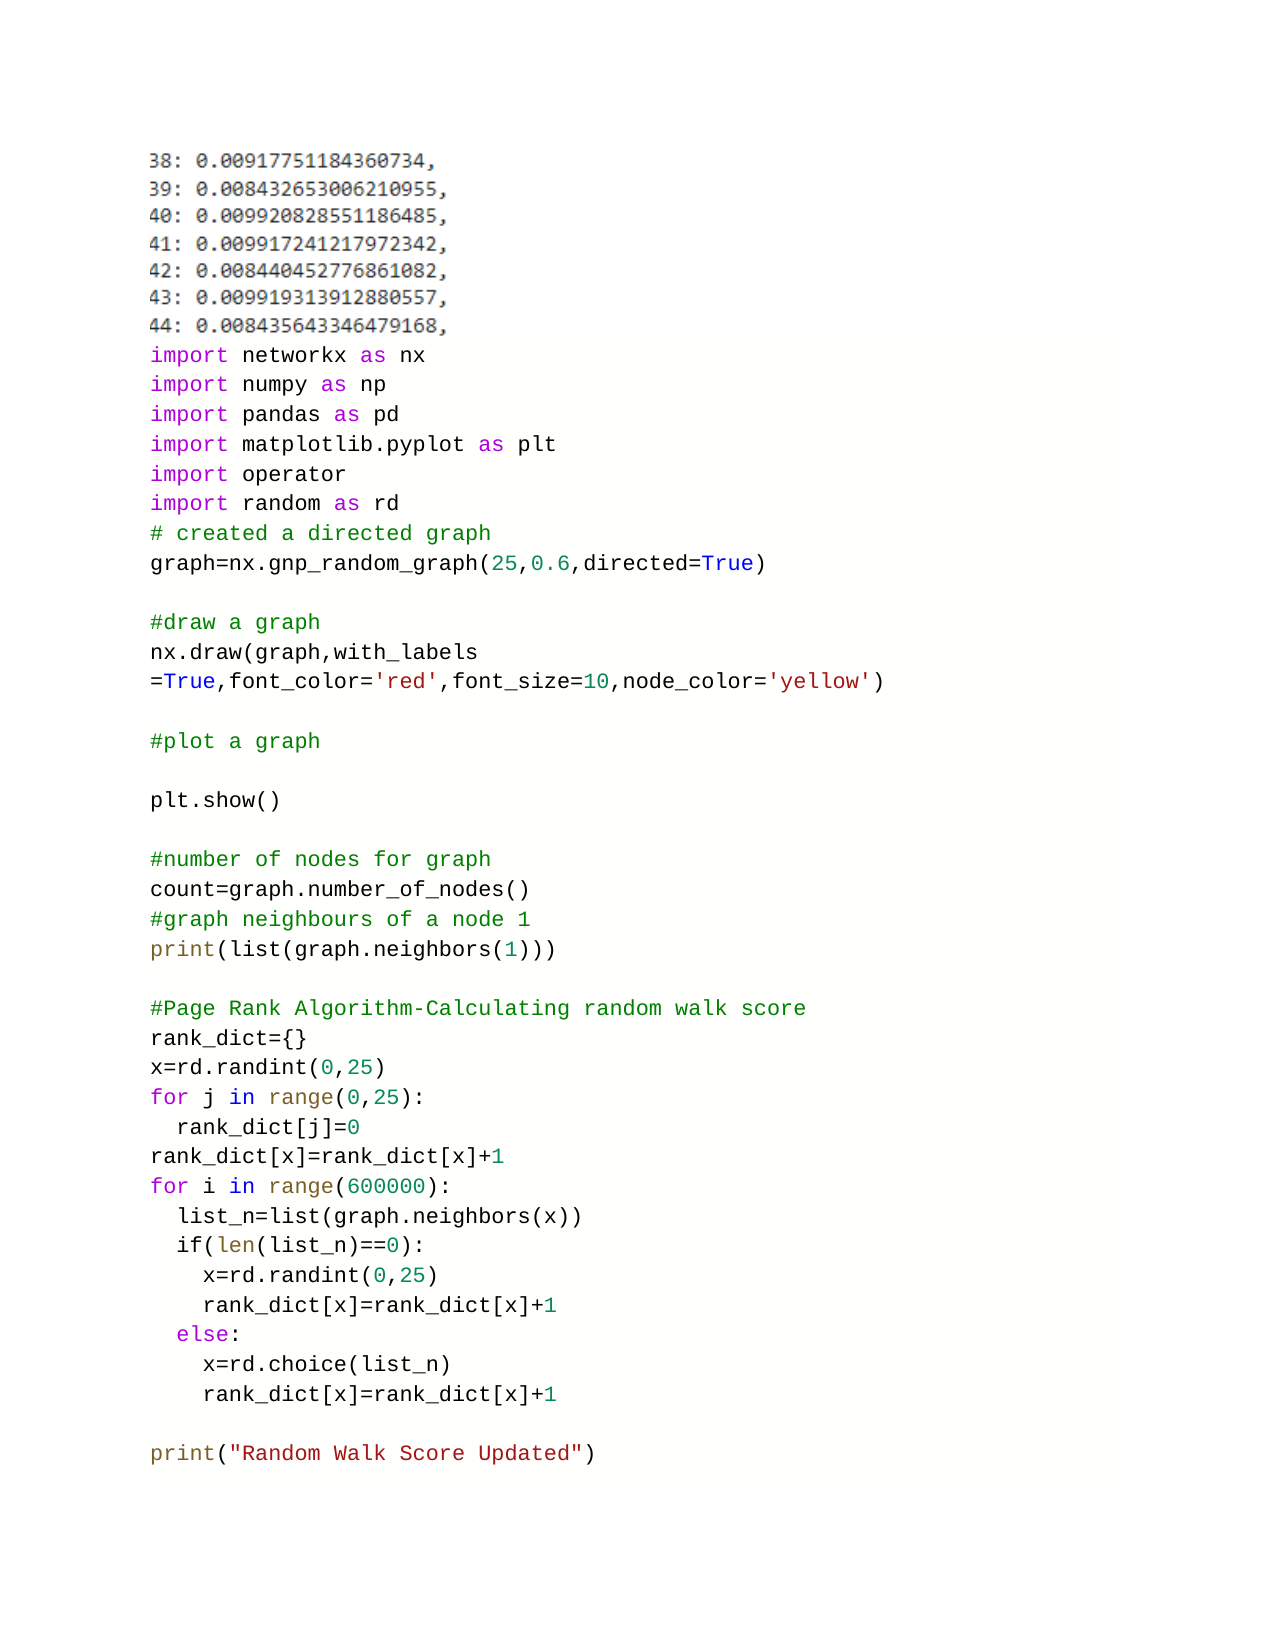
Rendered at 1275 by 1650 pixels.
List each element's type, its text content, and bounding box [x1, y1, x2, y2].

text plt.show() [150, 784, 1125, 814]
text nx.draw(graph,with_labels=True,font_color='red',font_size=10,node_color='yellow') [150, 636, 1125, 695]
text x=rd.choice(list_n) [150, 1348, 1125, 1378]
text if(len(list_n)==0): [150, 1230, 1125, 1259]
text list_n=list(graph.neighbors(x)) [150, 1200, 1125, 1230]
text x=rd.randint(0,25) [150, 1052, 1125, 1081]
text #number of nodes for graph [150, 844, 1125, 873]
text rank_dict[x]=rank_dict[x]+1 [150, 1289, 1125, 1319]
text rank_dict={} [150, 1022, 1125, 1052]
text import operator [150, 458, 1125, 487]
text import numpy as np [150, 369, 1125, 398]
text for j in range(0,25): [150, 1081, 1125, 1111]
text #draw a graph [150, 606, 1125, 636]
text import random as rd [150, 487, 1125, 517]
text print("Random Walk Score Updated") [150, 1437, 1125, 1467]
text #graph neighbours of a node 1 [150, 903, 1125, 933]
text import pandas as pd [150, 398, 1125, 428]
text #plot a graph [150, 725, 1125, 755]
text for i in range(600000): [150, 1170, 1125, 1200]
text print(list(graph.neighbors(1))) [150, 933, 1125, 962]
text rank_dict[x]=rank_dict[x]+1 [150, 1378, 1125, 1408]
text # created a directed graph [150, 517, 1125, 547]
text else: [150, 1319, 1125, 1348]
picture [150, 150, 457, 339]
text rank_dict[x]=rank_dict[x]+1 [150, 1141, 1125, 1170]
text graph=nx.gnp_random_graph(25,0.6,directed=True) [150, 547, 1125, 577]
text x=rd.randint(0,25) [150, 1259, 1125, 1289]
text #Page Rank Algorithm-Calculating random walk score [150, 992, 1125, 1022]
text rank_dict[j]=0 [150, 1111, 1125, 1141]
text count=graph.number_of_nodes() [150, 873, 1125, 903]
text import matplotlib.pyplot as plt [150, 428, 1125, 458]
text import networkx as nx [150, 339, 1125, 369]
